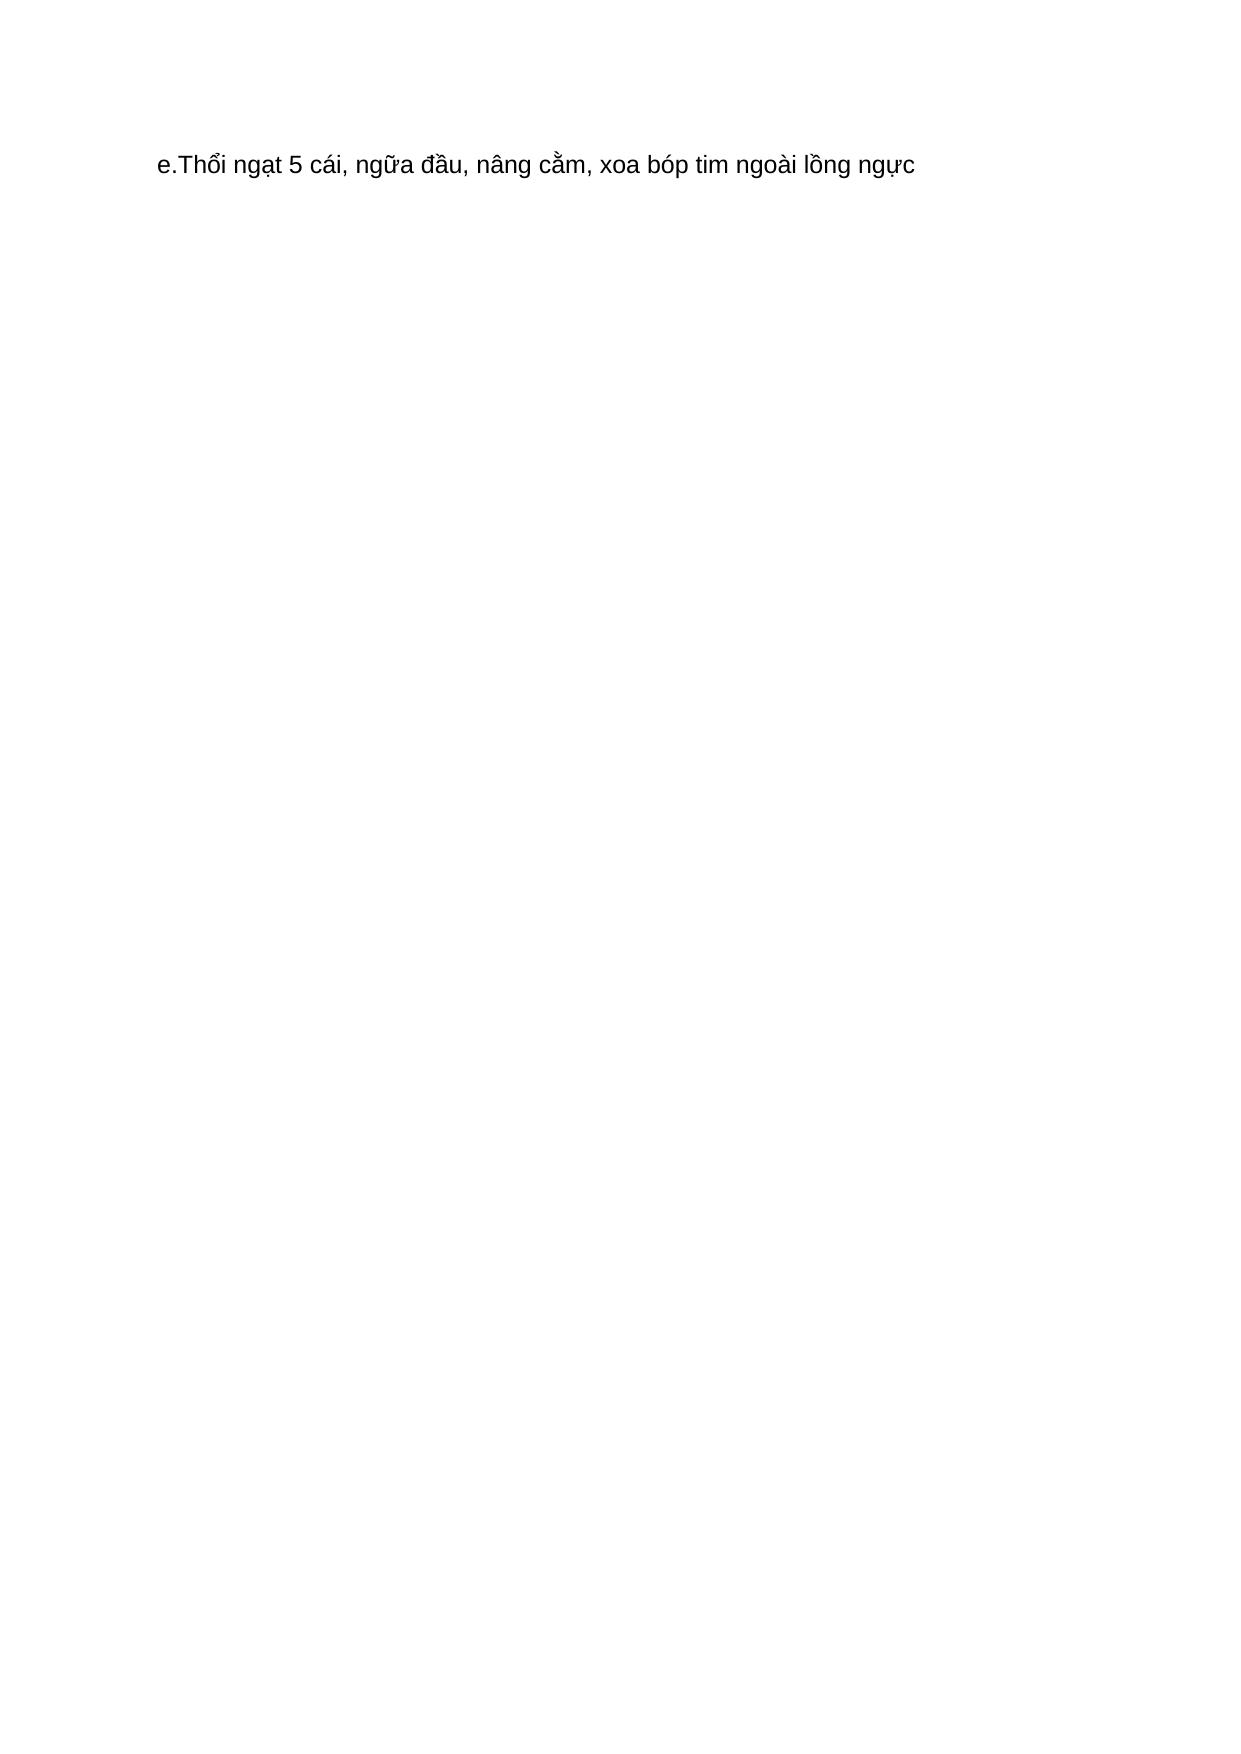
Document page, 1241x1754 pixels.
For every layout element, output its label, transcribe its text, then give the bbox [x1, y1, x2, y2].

text e.Thổi ngạt 5 cái, ngữa đầu, nâng cằm, xoa bóp tim ngoài lồng ngực [150, 150, 1090, 179]
